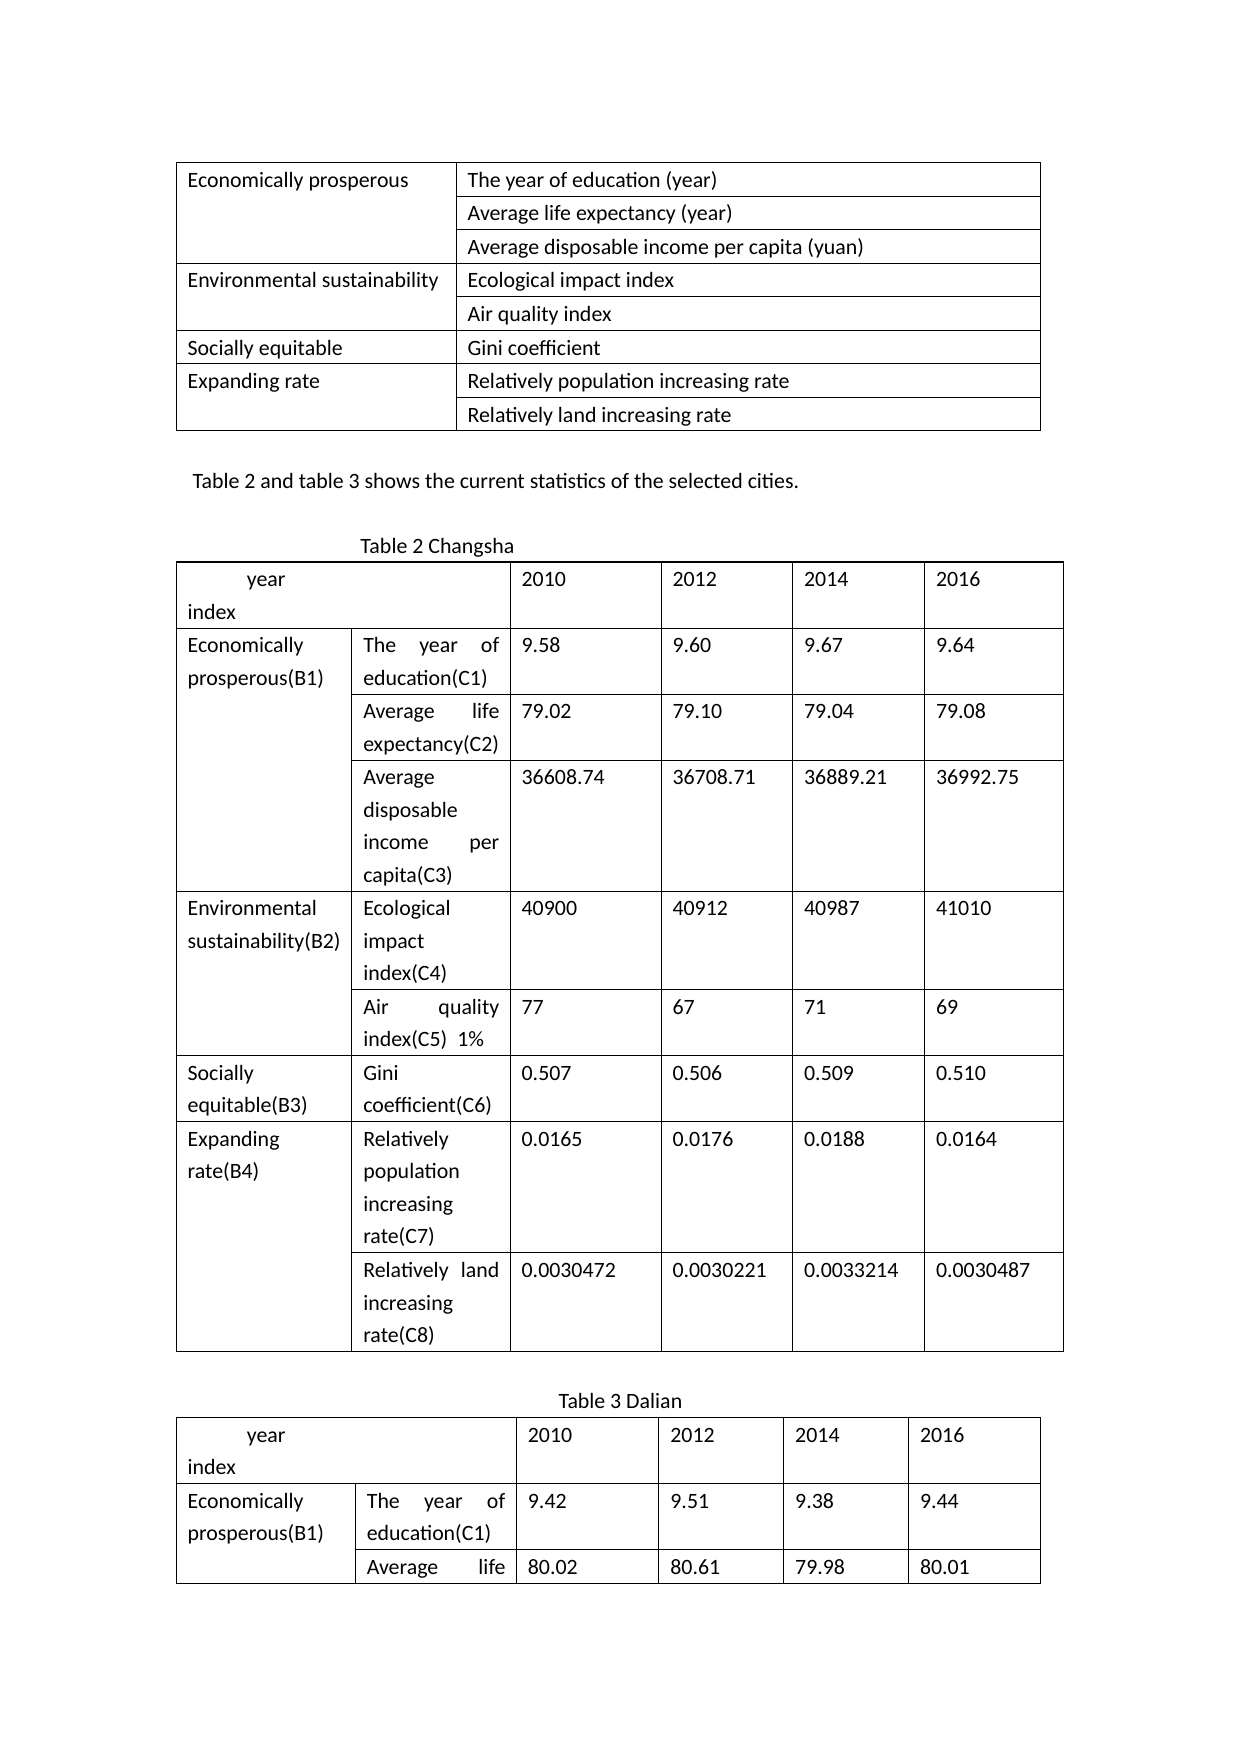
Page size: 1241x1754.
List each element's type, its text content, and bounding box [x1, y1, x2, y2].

table_cell Average life expectancy (year) [457, 197, 1040, 229]
table_cell 79.10 [662, 695, 792, 759]
table_header year index [177, 563, 510, 627]
table_cell Economically prosperous(B1) [177, 1484, 355, 1582]
table_cell 9.58 [511, 629, 661, 693]
table_cell Average disposable income per capita(C3) [352, 761, 510, 891]
table_cell The year of education(C1) [356, 1484, 516, 1549]
table_cell 0.0030487 [925, 1253, 1063, 1351]
table_cell 0.509 [793, 1056, 924, 1121]
table_cell 0.0030221 [662, 1253, 792, 1351]
table_cell 40900 [511, 892, 661, 989]
table_cell 9.67 [793, 629, 924, 693]
table_cell 69 [925, 990, 1063, 1055]
text Table 3 Dalian [187, 1384, 1053, 1417]
table_cell 36992.75 [925, 761, 1063, 891]
table_cell 0.507 [511, 1056, 661, 1121]
table_cell 0.0188 [793, 1122, 924, 1252]
table_cell 36708.71 [662, 761, 792, 891]
table_cell Ecological impact index [457, 264, 1040, 296]
table_cell 0.506 [662, 1056, 792, 1121]
table_cell 40912 [662, 892, 792, 989]
table_cell Relatively land increasing rate [457, 398, 1040, 430]
table_cell 41010 [925, 892, 1063, 989]
table_cell Socially equitable(B3) [177, 1056, 351, 1121]
table_header 2010 [511, 563, 661, 627]
text Table 2 and table 3 shows the current statistics of the selected cities. [187, 464, 1053, 496]
table_cell Air quality index(C5) 1% [352, 990, 510, 1055]
table_cell Environmental sustainability [177, 264, 456, 330]
table_header 2012 [662, 563, 792, 627]
table_cell Gini coefficient [457, 331, 1040, 363]
table_cell 9.51 [659, 1484, 783, 1549]
table_cell 77 [511, 990, 661, 1055]
table_cell 0.510 [925, 1056, 1063, 1121]
table_cell Socially equitable [177, 331, 456, 363]
table_cell 9.64 [925, 629, 1063, 693]
table_cell 0.0033214 [793, 1253, 924, 1351]
text Table 2 Changsha [187, 529, 1053, 561]
table_cell Average disposable income per capita (yuan) [457, 230, 1040, 263]
table_cell Environmental sustainability(B2) [177, 892, 351, 1055]
table_cell 0.0164 [925, 1122, 1063, 1252]
table_header 2014 [784, 1418, 908, 1483]
table_cell Air quality index [457, 297, 1040, 330]
table_cell Relatively land increasing rate(C8) [352, 1253, 510, 1351]
table_cell 79.08 [925, 695, 1063, 759]
table_cell 79.02 [511, 695, 661, 759]
table_cell The year of education (year) [457, 163, 1040, 196]
table_header 2016 [925, 563, 1063, 627]
table_cell 80.01 [909, 1550, 1040, 1582]
table_cell Average life expectancy(C2) [352, 695, 510, 759]
table_header 2014 [793, 563, 924, 627]
table_cell 71 [793, 990, 924, 1055]
table_cell Relatively population increasing rate [457, 364, 1040, 397]
table_cell 67 [662, 990, 792, 1055]
table_cell 79.04 [793, 695, 924, 759]
table_cell 0.0176 [662, 1122, 792, 1252]
table_cell 0.0030472 [511, 1253, 661, 1351]
table_cell 9.38 [784, 1484, 908, 1549]
table_cell 9.60 [662, 629, 792, 693]
table_cell 36889.21 [793, 761, 924, 891]
table_cell 79.98 [784, 1550, 908, 1582]
table_cell 40987 [793, 892, 924, 989]
table_cell Expanding rate [177, 364, 456, 430]
table_header 2010 [517, 1418, 658, 1483]
table_cell 36608.74 [511, 761, 661, 891]
table_cell 0.0165 [511, 1122, 661, 1252]
table_cell 80.02 [517, 1550, 658, 1582]
table_cell Gini coefficient(C6) [352, 1056, 510, 1121]
table_cell The year of education(C1) [352, 629, 510, 693]
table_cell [356, 1550, 516, 1582]
table_header 2016 [909, 1418, 1040, 1483]
table_cell 80.61 [659, 1550, 783, 1582]
table_cell 9.44 [909, 1484, 1040, 1549]
table_cell Economically prosperous(B1) [177, 629, 351, 891]
table_cell Ecological impact index(C4) [352, 892, 510, 989]
table_cell Relatively population increasing rate(C7) [352, 1122, 510, 1252]
table_cell 9.42 [517, 1484, 658, 1549]
table_cell Economically prosperous [177, 163, 456, 263]
table_header 2012 [659, 1418, 783, 1483]
table_cell Expanding rate(B4) [177, 1122, 351, 1351]
table_header year index [177, 1418, 516, 1483]
